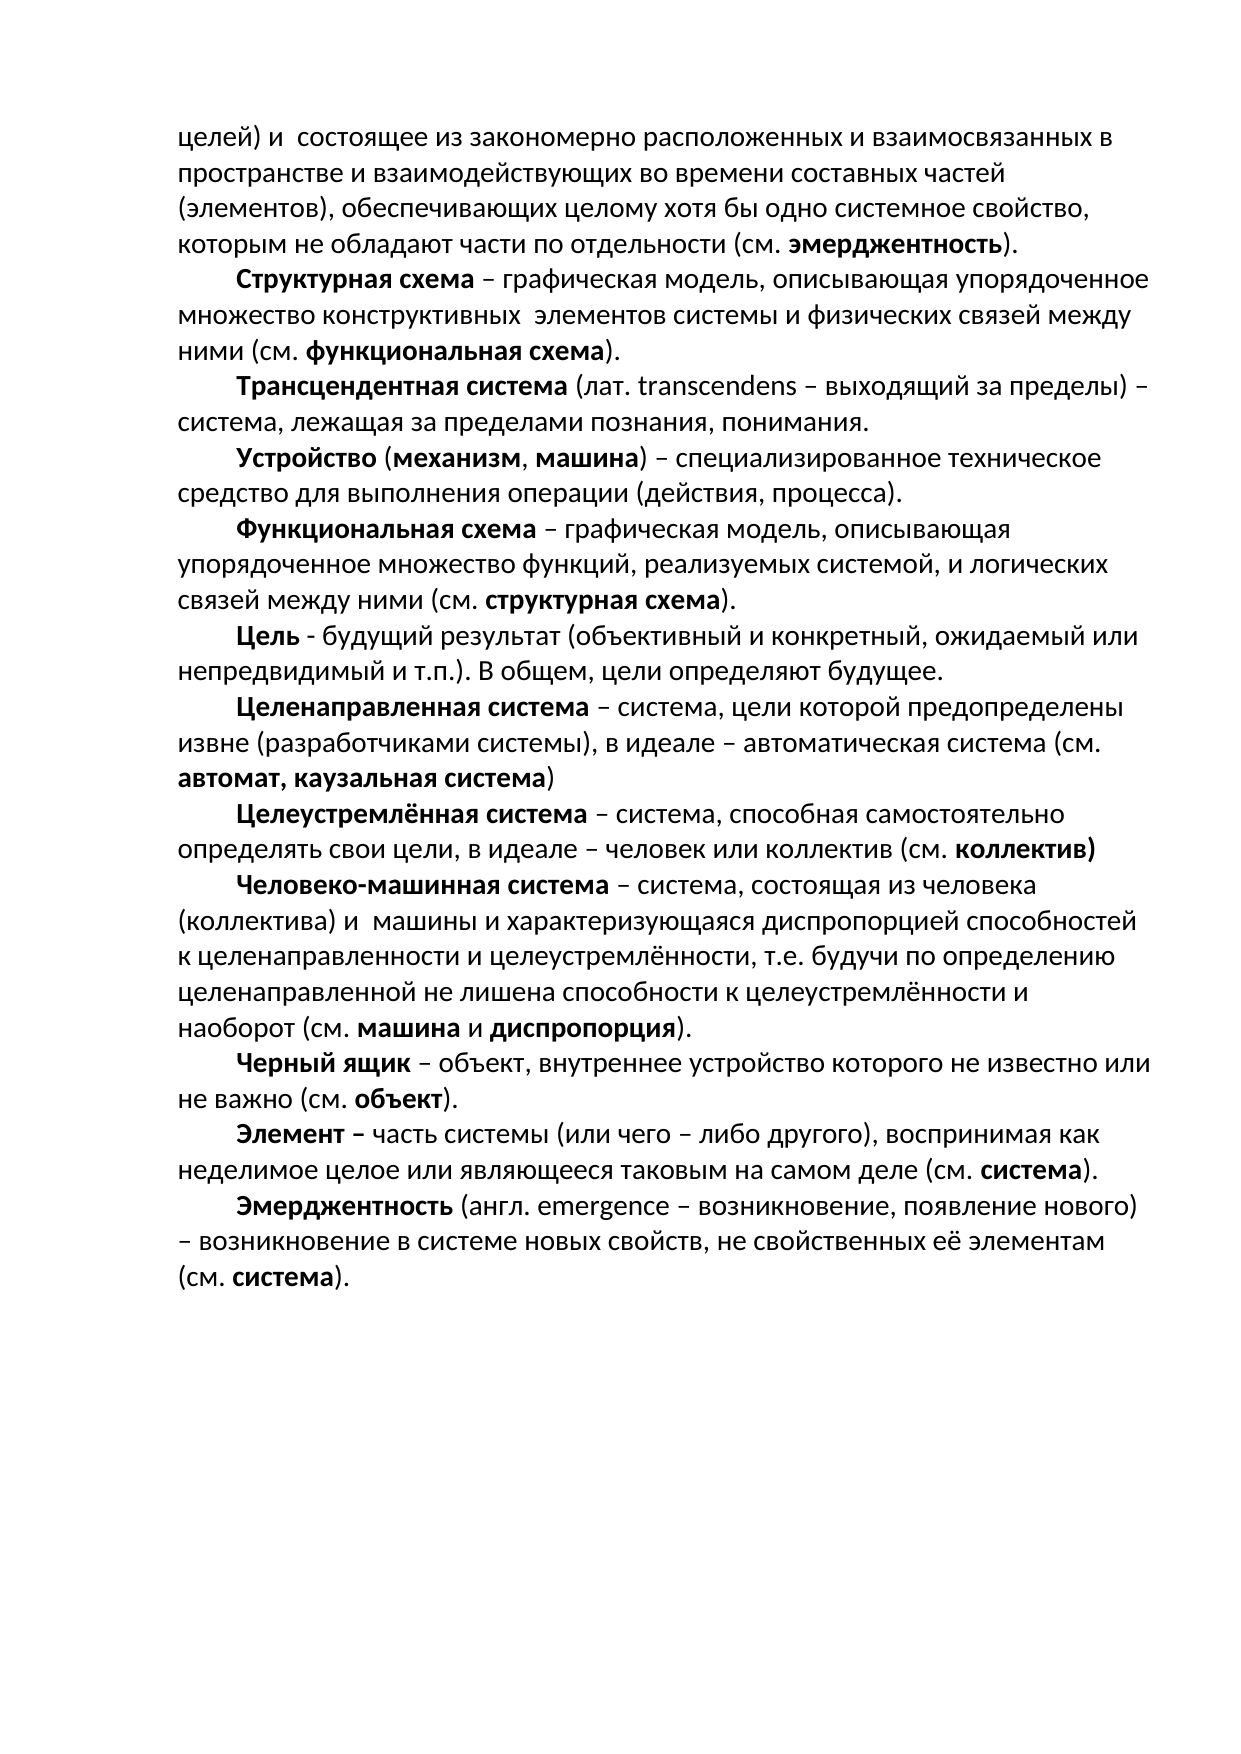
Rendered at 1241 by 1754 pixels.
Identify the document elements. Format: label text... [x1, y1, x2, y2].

text Цель - будущий результат (объективный и конкретный, ожидаемый или непредвидимый и т.п.). В общем, цели определяют будущее. [177, 617, 1152, 688]
text Целенаправленная система – система, цели которой предопределены извне (разработчиками системы), в идеале – автоматическая система (см. автомат, каузальная система) [177, 688, 1152, 795]
text Устройство (механизм, машина) – специализированное техническое средство для выполнения операции (действия, процесса). [177, 439, 1152, 510]
text Эмерджентность (англ. emergence – возникновение, появление нового) – возникновение в системе новых свойств, не свойственных её элементам (см. система). [177, 1187, 1152, 1294]
text Черный ящик – объект, внутреннее устройство которого не известно или не важно (см. объект). [177, 1044, 1152, 1116]
text Элемент – часть системы (или чего – либо другого), воспринимая как неделимое целое или являющееся таковым на самом деле (см. система). [177, 1116, 1152, 1187]
text Структурная схема – графическая модель, описывающая упорядоченное множество конструктивных элементов системы и физических связей между ними (см. функциональная схема). [177, 261, 1152, 367]
text Трансцендентная система (лат. transcendens – выходящий за пределы) – система, лежащая за пределами познания, понимания. [177, 367, 1152, 439]
text Целеустремлённая система – система, способная самостоятельно определять свои цели, в идеале – человек или коллектив (см. коллектив) [177, 795, 1152, 866]
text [177, 118, 1152, 261]
text Человеко-машинная система – система, состоящая из человека (коллектива) и машины и характеризующаяся диспропорцией способностей к целенаправленности и целеустремлённости, т.е. будучи по определению целенаправленной не лишена способности к целеустремлённости и наоборот (см. машина и диспропорция). [177, 866, 1152, 1044]
text Функциональная схема – графическая модель, описывающая упорядоченное множество функций, реализуемых системой, и логических связей между ними (см. структурная схема). [177, 510, 1152, 617]
